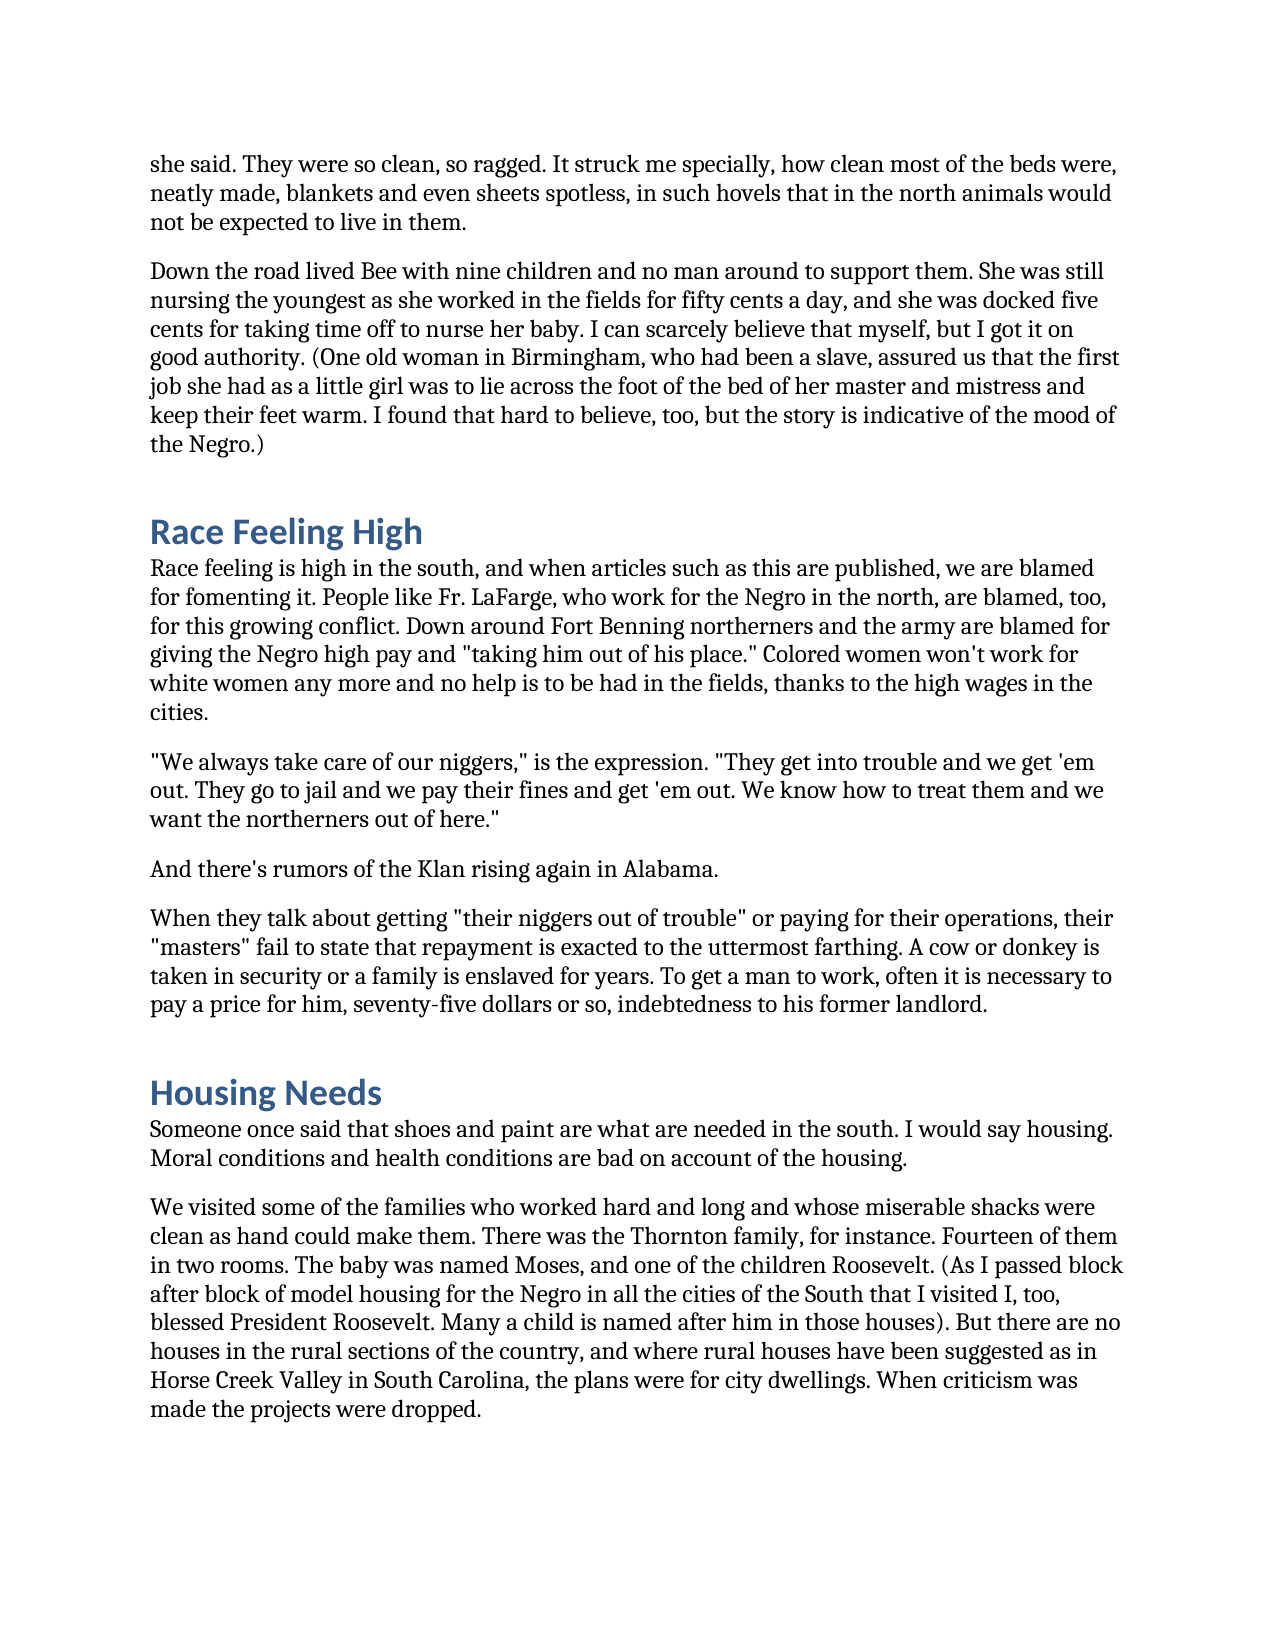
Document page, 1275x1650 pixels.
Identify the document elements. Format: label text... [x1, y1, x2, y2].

subtitle Housing Needs [150, 1069, 1125, 1115]
text Down the road lived Bee with nine children and no man around to support them. She was still nursing the youngest as she worked in the fields for fifty cents a day, and she was docked five cents for taking time off to nurse her baby. I can scarcely believe that myself, but I got it on good authority. (One old woman in Birmingham, who had been a slave, assured us that the first job she had as a little girl was to lie across the foot of the bed of her master and mistress and keep their feet warm. I found that hard to believe, too, but the story is indicative of the mood of the Negro.) [150, 257, 1125, 458]
subtitle Race Feeling High [150, 508, 1125, 554]
text We visited some of the families who worked hard and long and whose miserable shacks were clean as hand could make them. There was the Thornton family, for instance. Fourteen of them in two rooms. The baby was named Moses, and one of the children Roosevelt. (As I passed block after block of model housing for the Negro in all the cities of the South that I visited I, too, blessed President Roosevelt. Many a child is named after him in those houses). But there are no houses in the rural sections of the country, and where rural houses have been suggested as in Horse Creek Valley in South Carolina, the plans were for city dwellings. When criticism was made the projects were dropped. [150, 1193, 1125, 1423]
text "We always take care of our niggers," is the expression. "They get into trouble and we get 'em out. They go to jail and we pay their fines and get 'em out. We know how to treat them and we want the northerners out of here." [150, 747, 1125, 834]
text Race feeling is high in the south, and when articles such as this are published, we are blamed for fomenting it. People like Fr. LaFarge, who work for the Negro in the north, are blamed, too, for this growing conflict. Down around Fort Benning northerners and the army are blamed for giving the Negro high pay and "taking him out of his place." Colored women won't work for white women any more and no help is to be had in the fields, thanks to the high wages in the cities. [150, 554, 1125, 727]
text And there's rumors of the Klan rising again in Alabama. [150, 854, 1125, 883]
text When they talk about getting "their niggers out of trouble" or paying for their operations, their "masters" fail to state that repayment is exacted to the uttermost farthing. A cow or donkey is taken in security or a family is enslaved for years. To get a man to work, often it is necessary to pay a price for him, seventy-five dollars or so, indebtedness to his former landlord. [150, 904, 1125, 1019]
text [150, 150, 1125, 236]
text Someone once said that shoes and paint are what are needed in the south. I would say housing. Moral conditions and health conditions are bad on account of the housing. [150, 1115, 1125, 1172]
